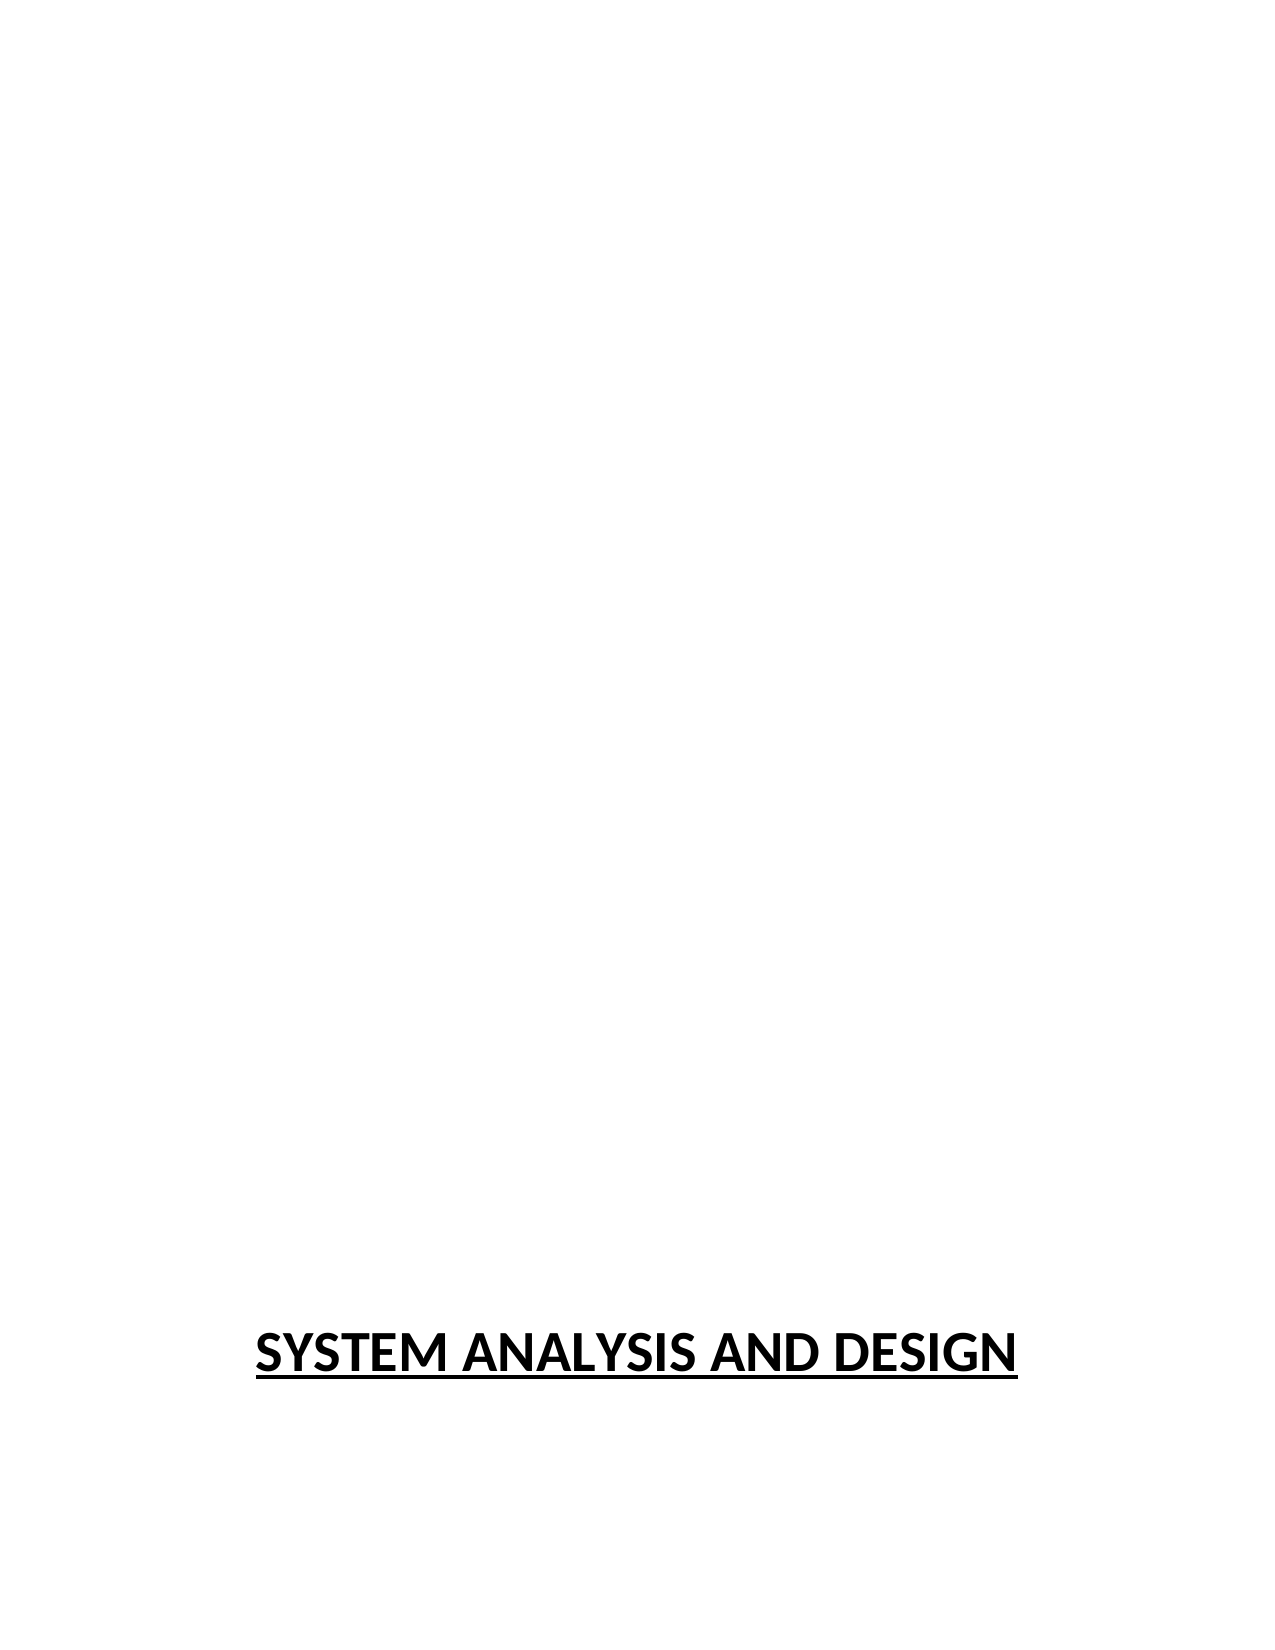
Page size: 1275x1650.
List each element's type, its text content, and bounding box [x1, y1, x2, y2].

text SYSTEM ANALYSIS AND DESIGN [150, 1315, 1125, 1386]
